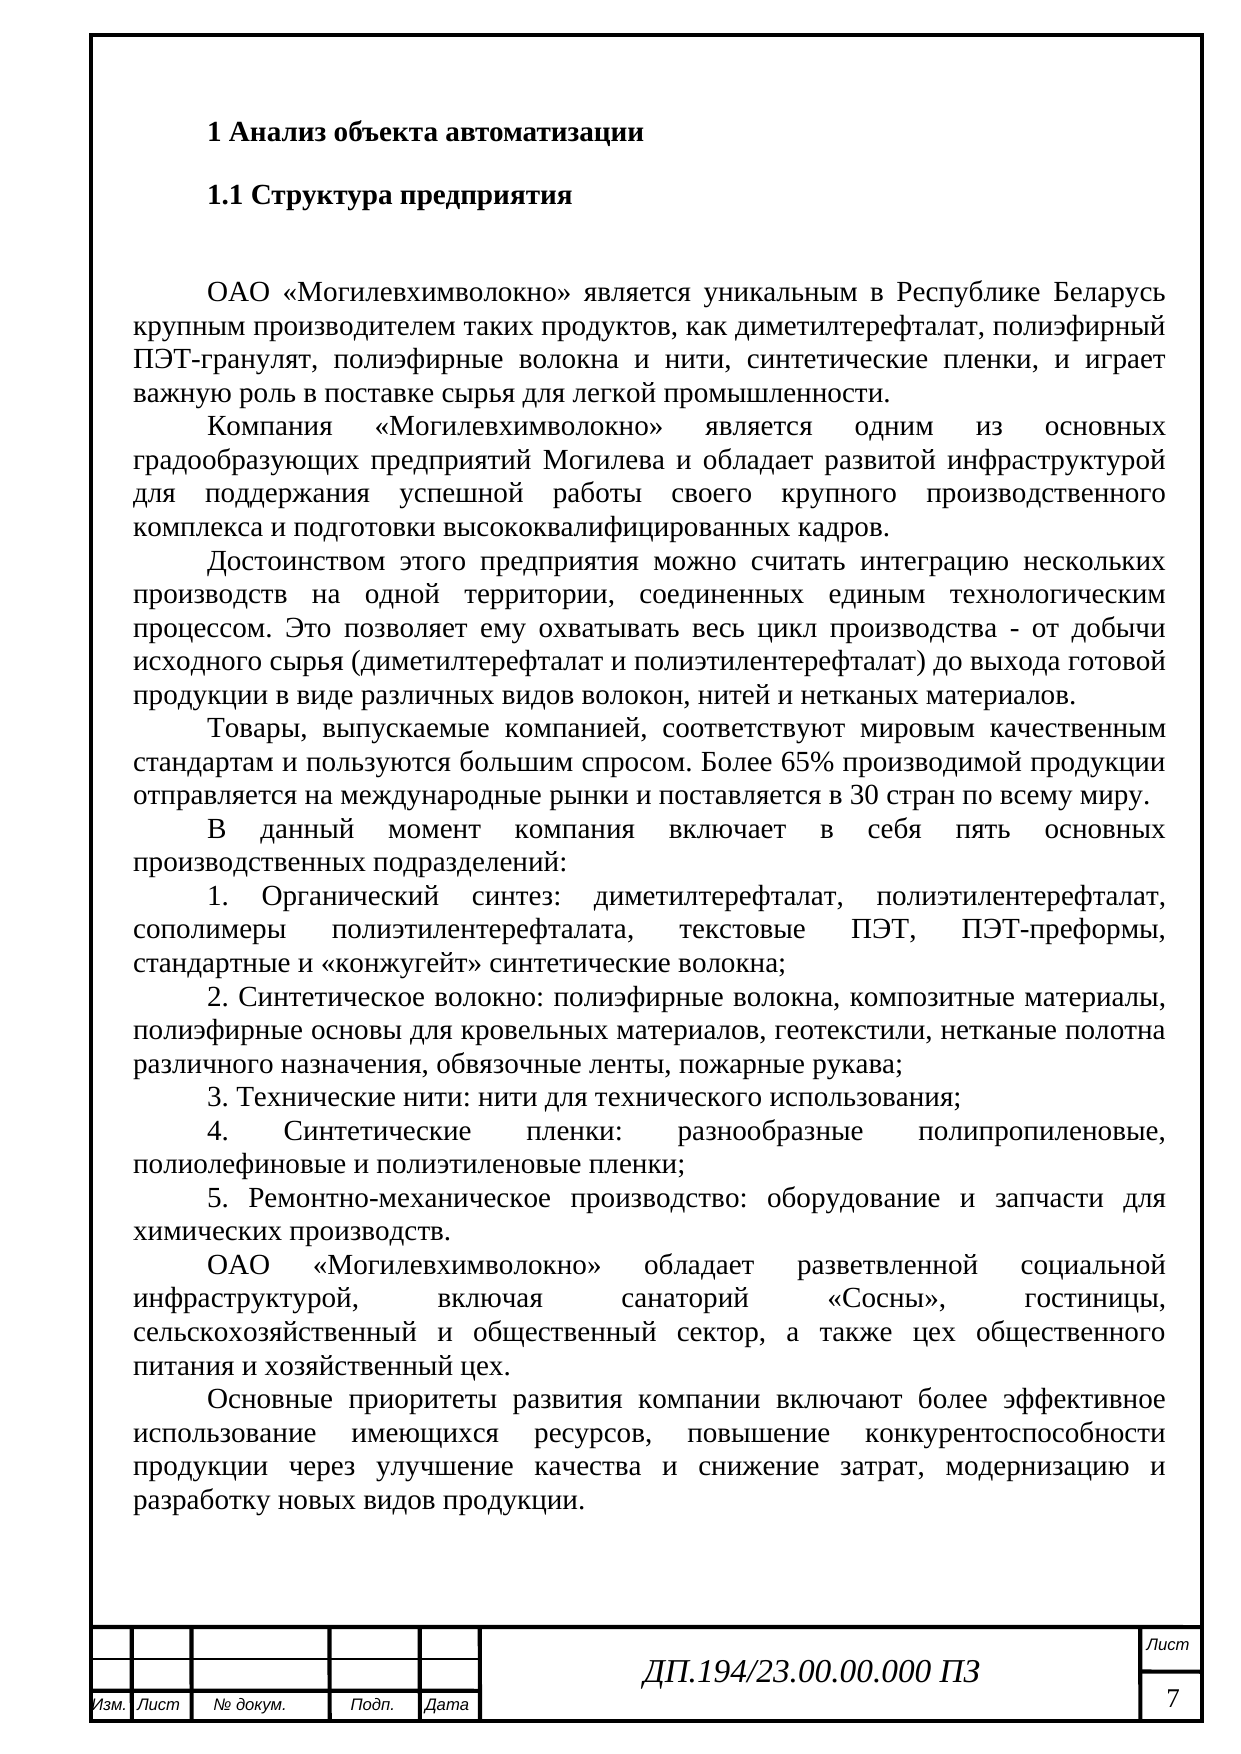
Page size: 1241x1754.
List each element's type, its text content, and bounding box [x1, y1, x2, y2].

text ОАО «Могилевхимволокно» обладает разветвленной социальной инфраструктурой, включая санаторий «Сосны», гостиницы, сельскохозяйственный и общественный сектор, а также цех общественного питания и хозяйственный цех. [133, 1247, 1167, 1381]
text Товары, выпускаемые компанией, соответствуют мировым качественным стандартам и пользуются большим спросом. Более 65% производимой продукции отправляется на международные рынки и поставляется в 30 стран по всему миру. [133, 710, 1167, 811]
text Основные приоритеты развития компании включают более эффективное использование имеющихся ресурсов, повышение конкурентоспособности продукции через улучшение качества и снижение затрат, модернизацию и разработку новых видов продукции. [133, 1381, 1167, 1515]
text 2. Синтетическое волокно: полиэфирные волокна, композитные материалы, полиэфирные основы для кровельных материалов, геотекстили, нетканые полотна различного назначения, обвязочные ленты, пожарные рукава; [133, 979, 1167, 1079]
text 5. Ремонтно-механическое производство: оборудование и запчасти для химических производств. [133, 1180, 1167, 1247]
text 4. Синтетические пленки: разнообразные полипропиленовые, полиолефиновые и полиэтиленовые пленки; [133, 1113, 1167, 1180]
text В данный момент компания включает в себя пять основных производственных подразделений: [133, 811, 1167, 878]
text ОАО «Могилевхимволокно» является уникальным в Республике Беларусь крупным производителем таких продуктов, как диметилтерефталат, полиэфирный ПЭТ-гранулят, полиэфирные волокна и нити, синтетические пленки, и играет важную роль в поставке сырья для легкой промышленности. [133, 274, 1167, 408]
subtitle 1.1 Структура предприятия [133, 177, 1167, 211]
text Достоинством этого предприятия можно считать интеграцию нескольких производств на одной территории, соединенных единым технологическим процессом. Это позволяет ему охватывать весь цикл производства - от добычи исходного сырья (диметилтерефталат и полиэтилентерефталат) до выхода готовой продукции в виде различных видов волокон, нитей и нетканых материалов. [133, 543, 1167, 710]
text Компания «Могилевхимволокно» является одним из основных градообразующих предприятий Могилева и обладает развитой инфраструктурой для поддержания успешной работы своего крупного производственного комплекса и подготовки высококвалифицированных кадров. [133, 408, 1167, 543]
text 1. Органический синтез: диметилтерефталат, полиэтилентерефталат, сополимеры полиэтилентерефталата, текстовые ПЭТ, ПЭТ-преформы, стандартные и «конжугейт» синтетические волокна; [133, 878, 1167, 979]
text 3. Технические нити: нити для технического использования; [133, 1079, 1167, 1113]
subtitle 1 Анализ объекта автоматизации [133, 114, 1167, 147]
